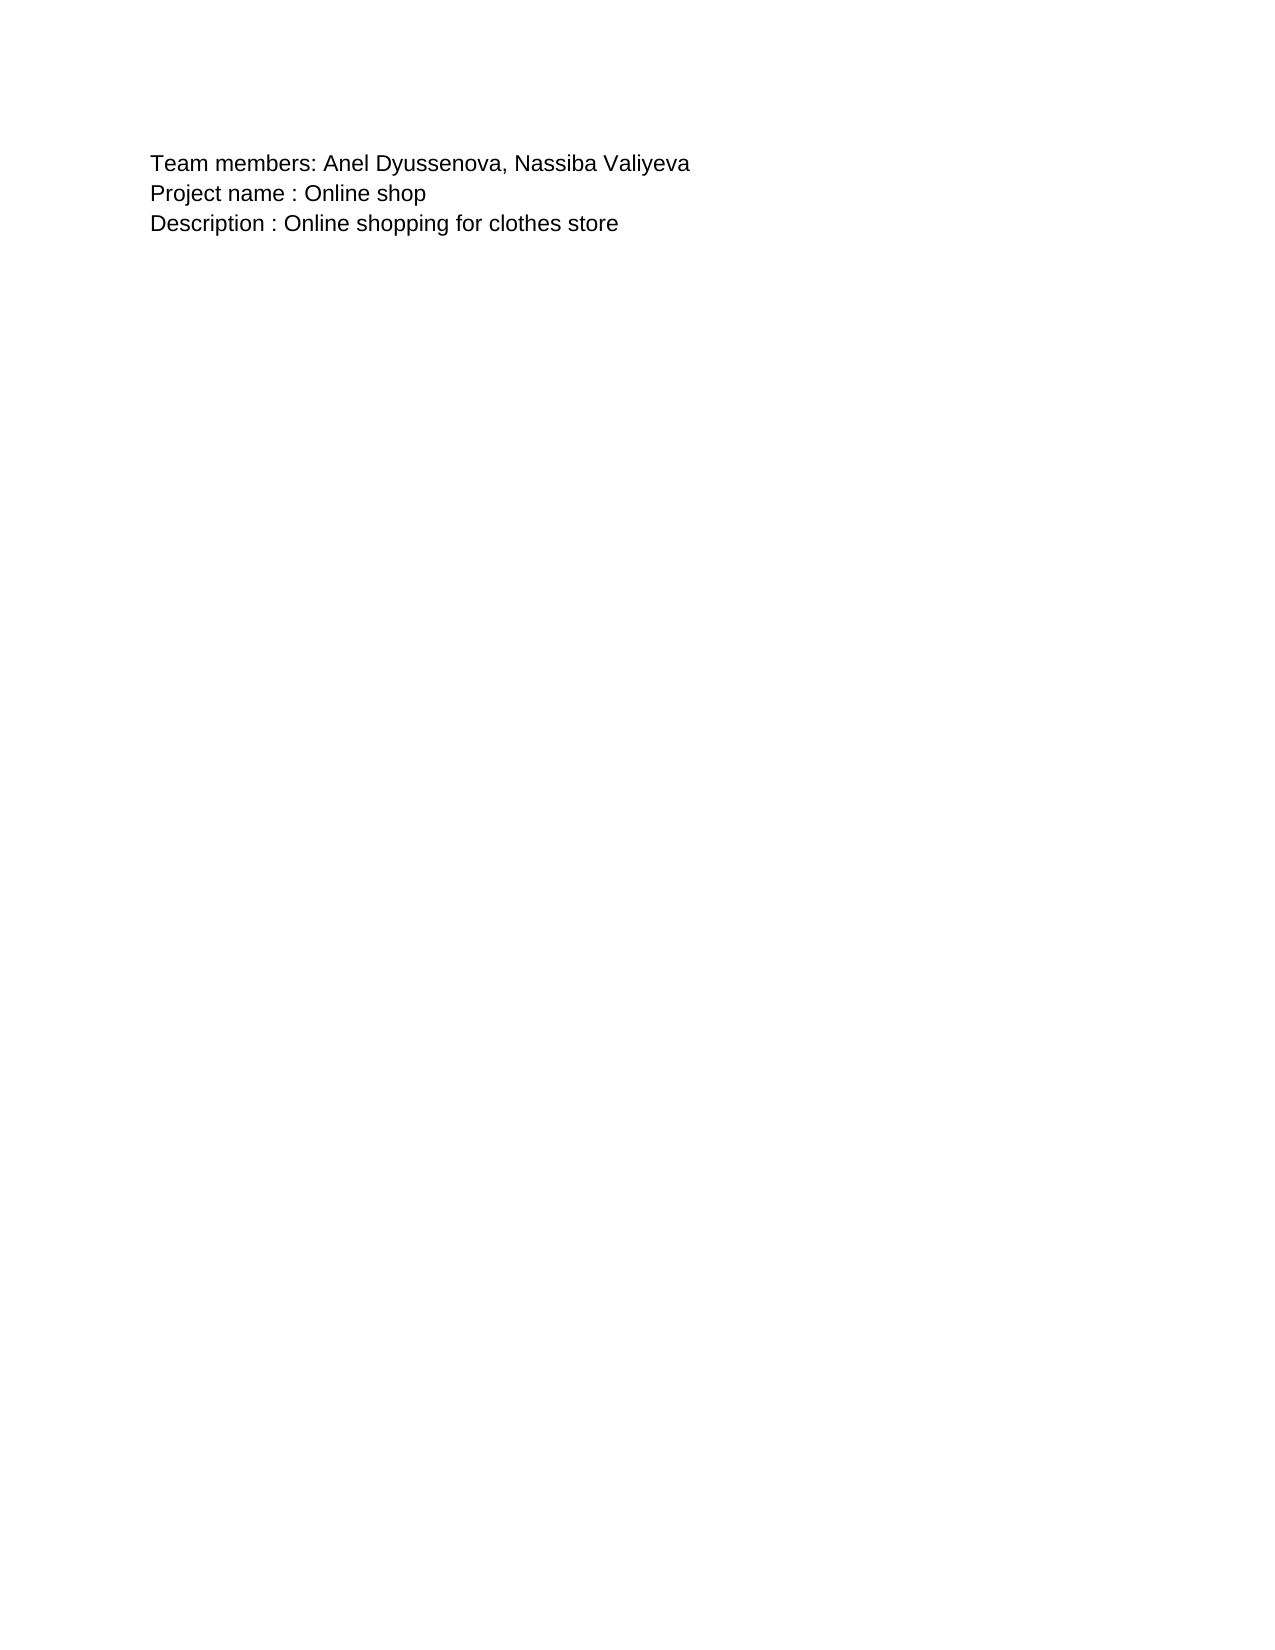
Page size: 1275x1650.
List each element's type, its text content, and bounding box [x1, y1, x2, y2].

text Description : Online shopping for clothes store [150, 210, 1125, 237]
text Project name : Online shop [150, 180, 1125, 207]
text Team members: Anel Dyussenova, Nassiba Valiyeva [150, 150, 1125, 176]
